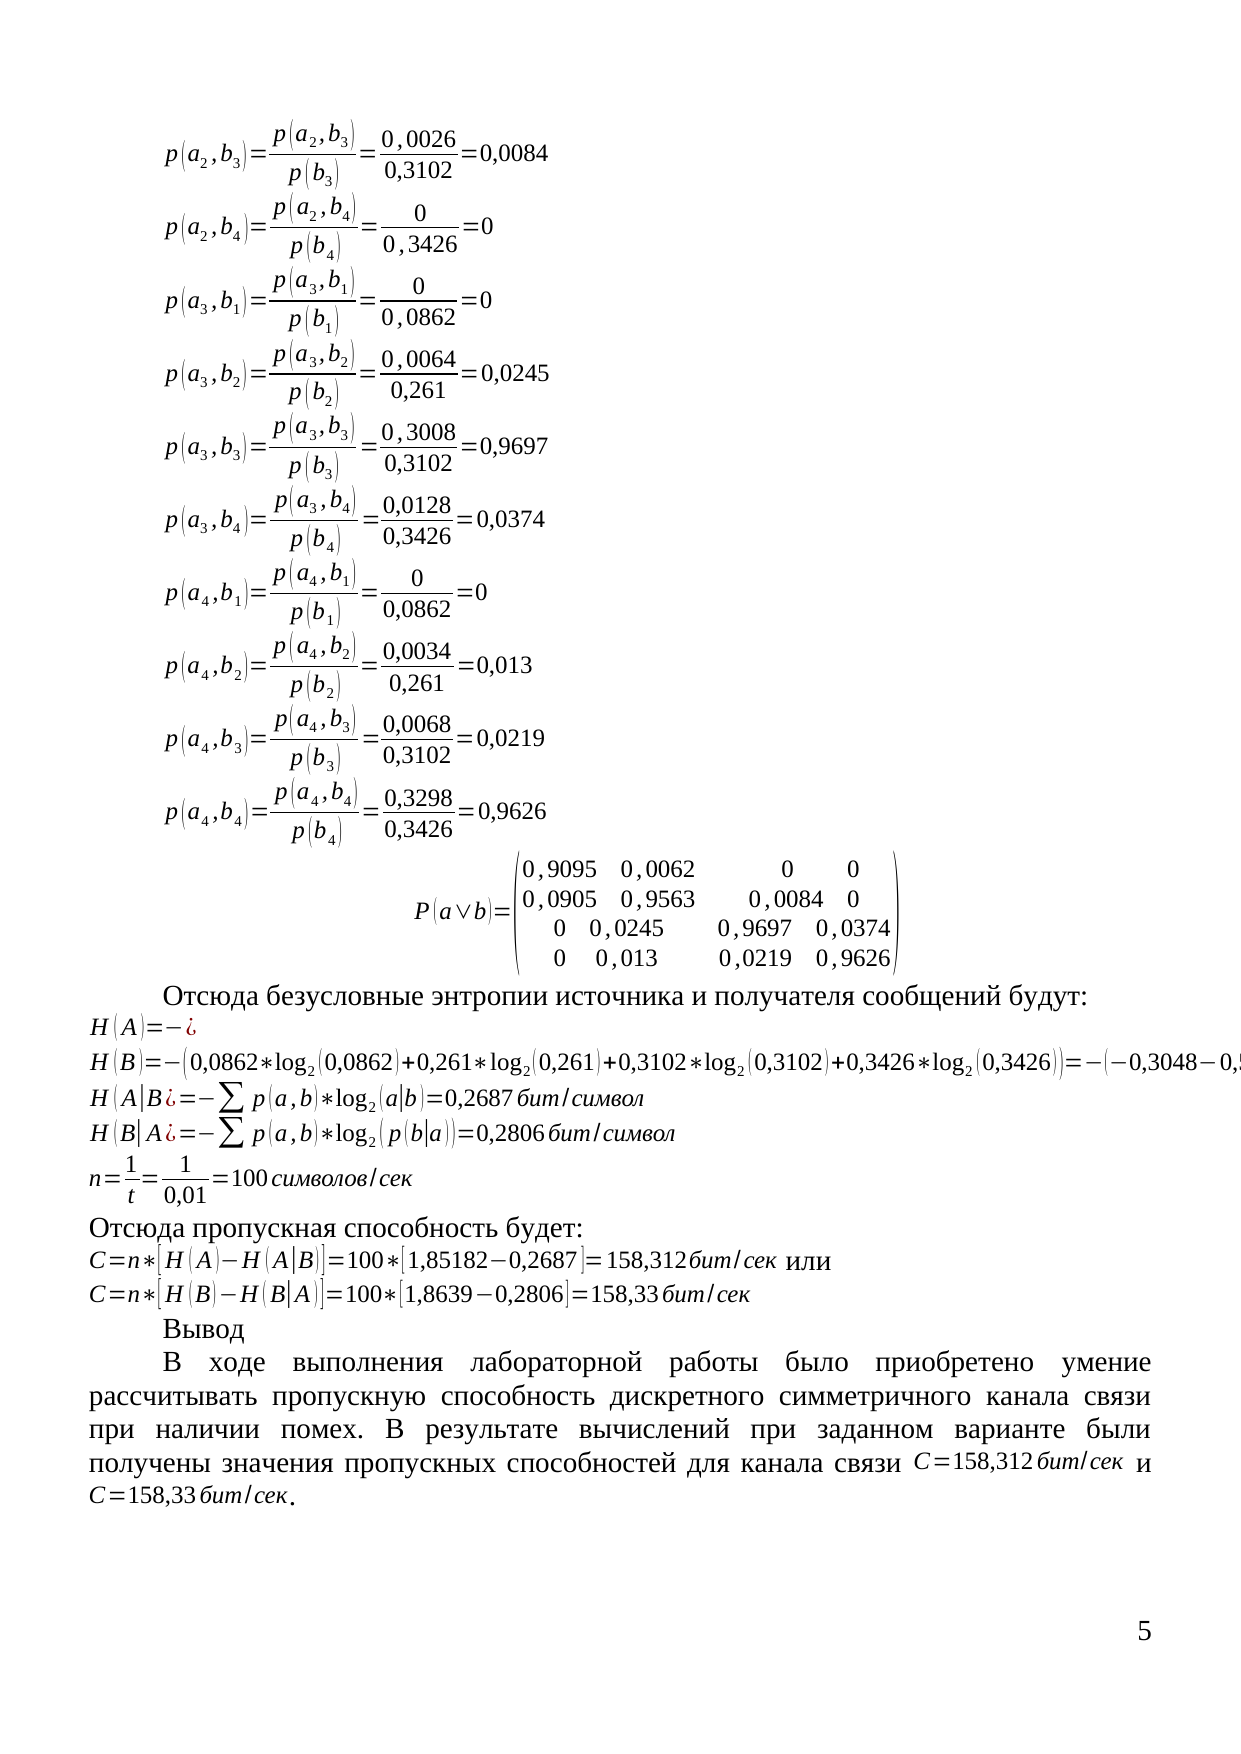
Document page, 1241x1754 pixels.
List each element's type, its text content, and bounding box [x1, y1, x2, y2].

text В ходе выполнения лабораторной работы было приобретено умение рассчитывать пропускную способность дискретного симметричного канала связи при наличии помех. В результате вычислений при заданном варианте были получены значения пропускных способностей для канала связи и . [89, 1344, 1152, 1512]
subtitle Вывод [89, 1311, 1152, 1344]
text Отсюда безусловные энтропии источника и получателя сообщений будут: [89, 978, 1152, 1012]
text или [89, 1243, 1152, 1277]
text Отсюда пропускная способность будет: [89, 1210, 1152, 1243]
